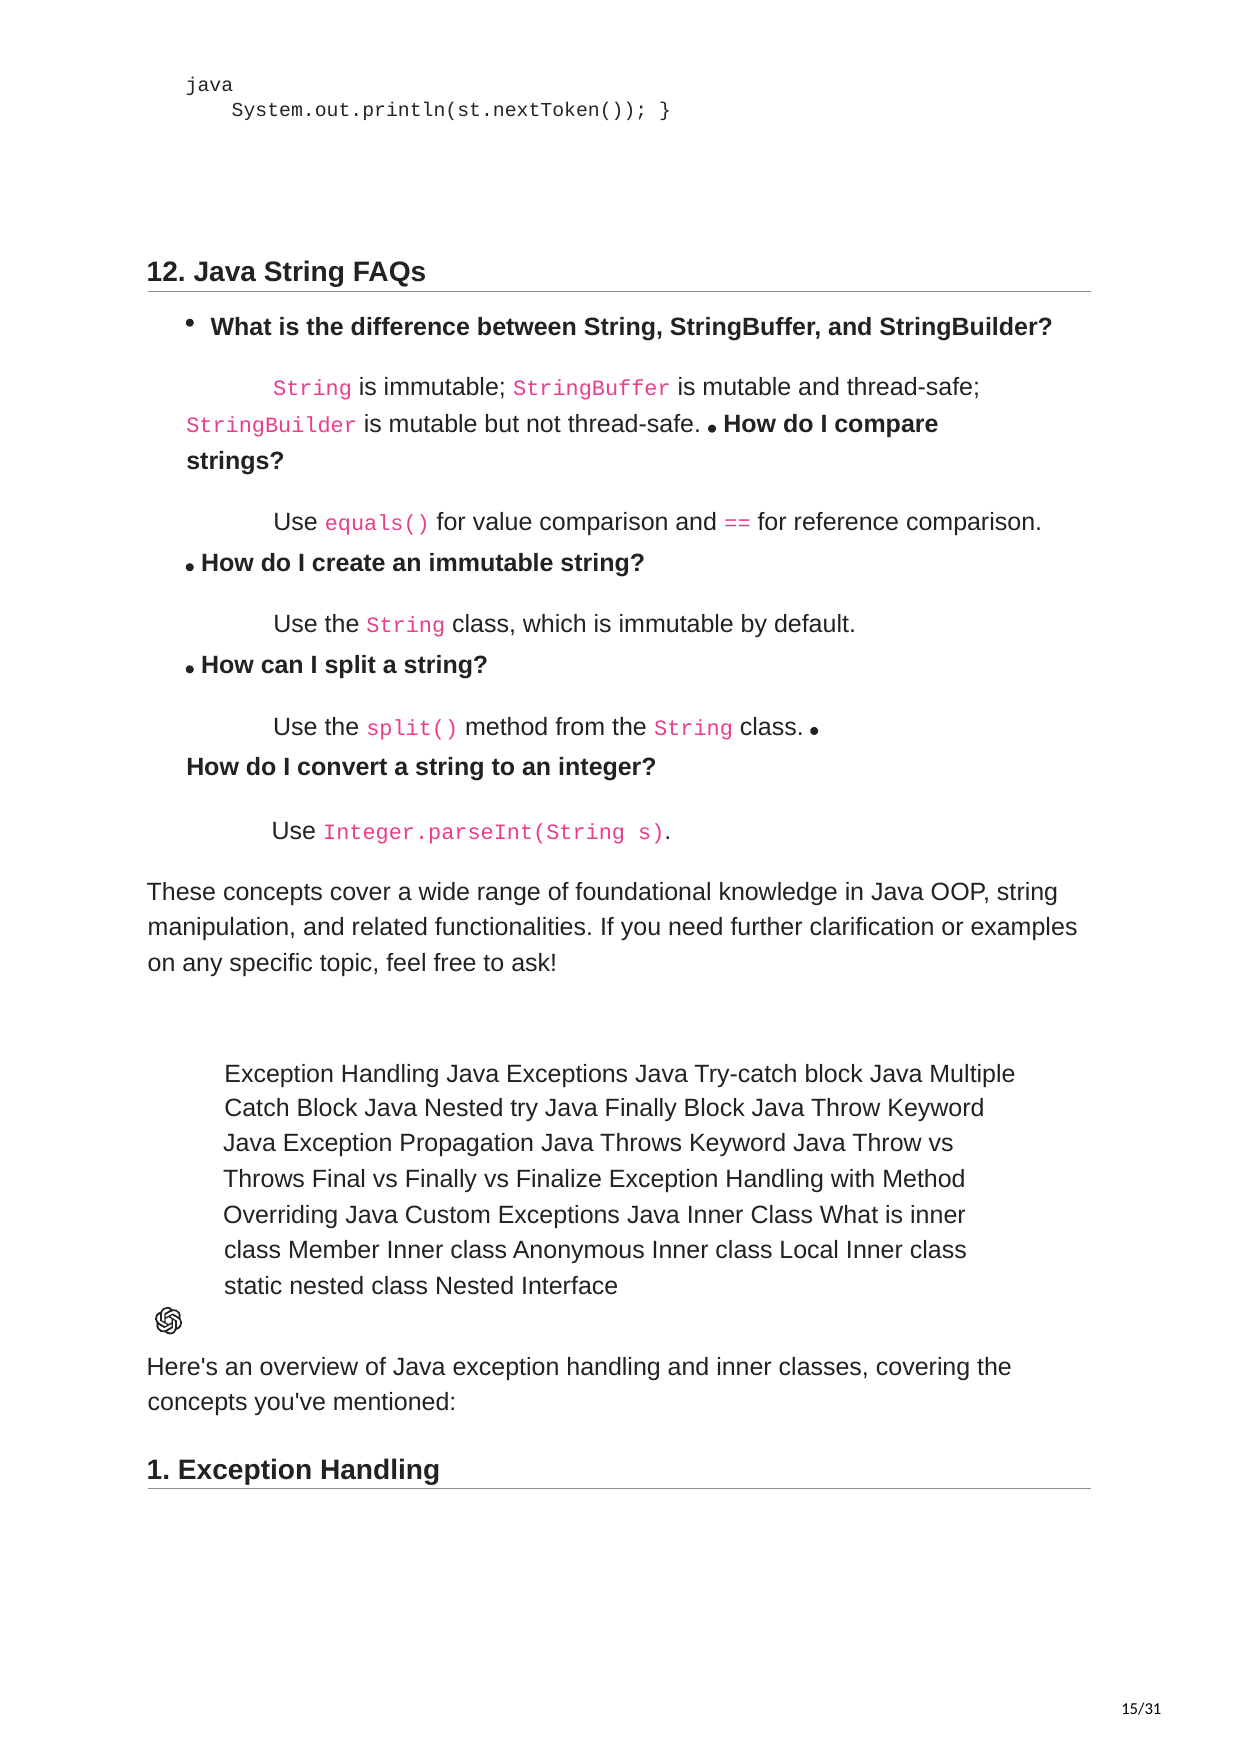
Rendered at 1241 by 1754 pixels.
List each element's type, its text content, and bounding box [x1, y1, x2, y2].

text System.out.println(st.nextToken()); } [184, 100, 679, 122]
text String is immutable; StringBuffer is mutable and thread-safe; StringBuilder is mutable but not thread-safe. How do I compare strings? [186, 372, 982, 475]
text Java Exception Propagation Java Throws Keyword Java Throw vs [223, 1128, 1090, 1156]
text Use Integer.parseInt(String s). [271, 816, 1091, 846]
text What is the difference between String, StringBuffer, and StringBuilder? [210, 311, 1091, 340]
text Use the String class, which is immutable by default. [273, 609, 1090, 639]
text Exception Handling Java Exceptions Java Try-catch block Java Multiple [149, 1059, 1091, 1088]
text How do I create an immutable string? [186, 548, 1091, 577]
subtitle 1. Exception Handling [146, 1453, 1091, 1485]
text Overriding Java Custom Exceptions Java Inner Class What is inner class Member Inner class Anonymous Inner class Local Inner class static nested class Nested Interface [223, 1200, 1025, 1300]
text Throws Final vs Finally vs Finalize Exception Handling with Method [223, 1164, 1090, 1192]
text Here's an overview of Java exception handling and inner classes, covering the concepts you've mentioned: [146, 1351, 1090, 1416]
text Use equals() for value comparison and == for reference comparison. [273, 507, 1090, 537]
text These concepts cover a wide range of foundational knowledge in Java OOP, string manipulation, and related functionalities. If you need further clarification or examples on any specific topic, feel free to ask! [146, 877, 1090, 977]
text How can I split a string? [186, 650, 1091, 679]
text Use the split() method from the String class. How do I convert a string to an integer? [186, 712, 858, 780]
subtitle 12. Java String FAQs [146, 255, 1091, 288]
text Catch Block Java Nested try Java Finally Block Java Throw Keyword [149, 1093, 1060, 1122]
